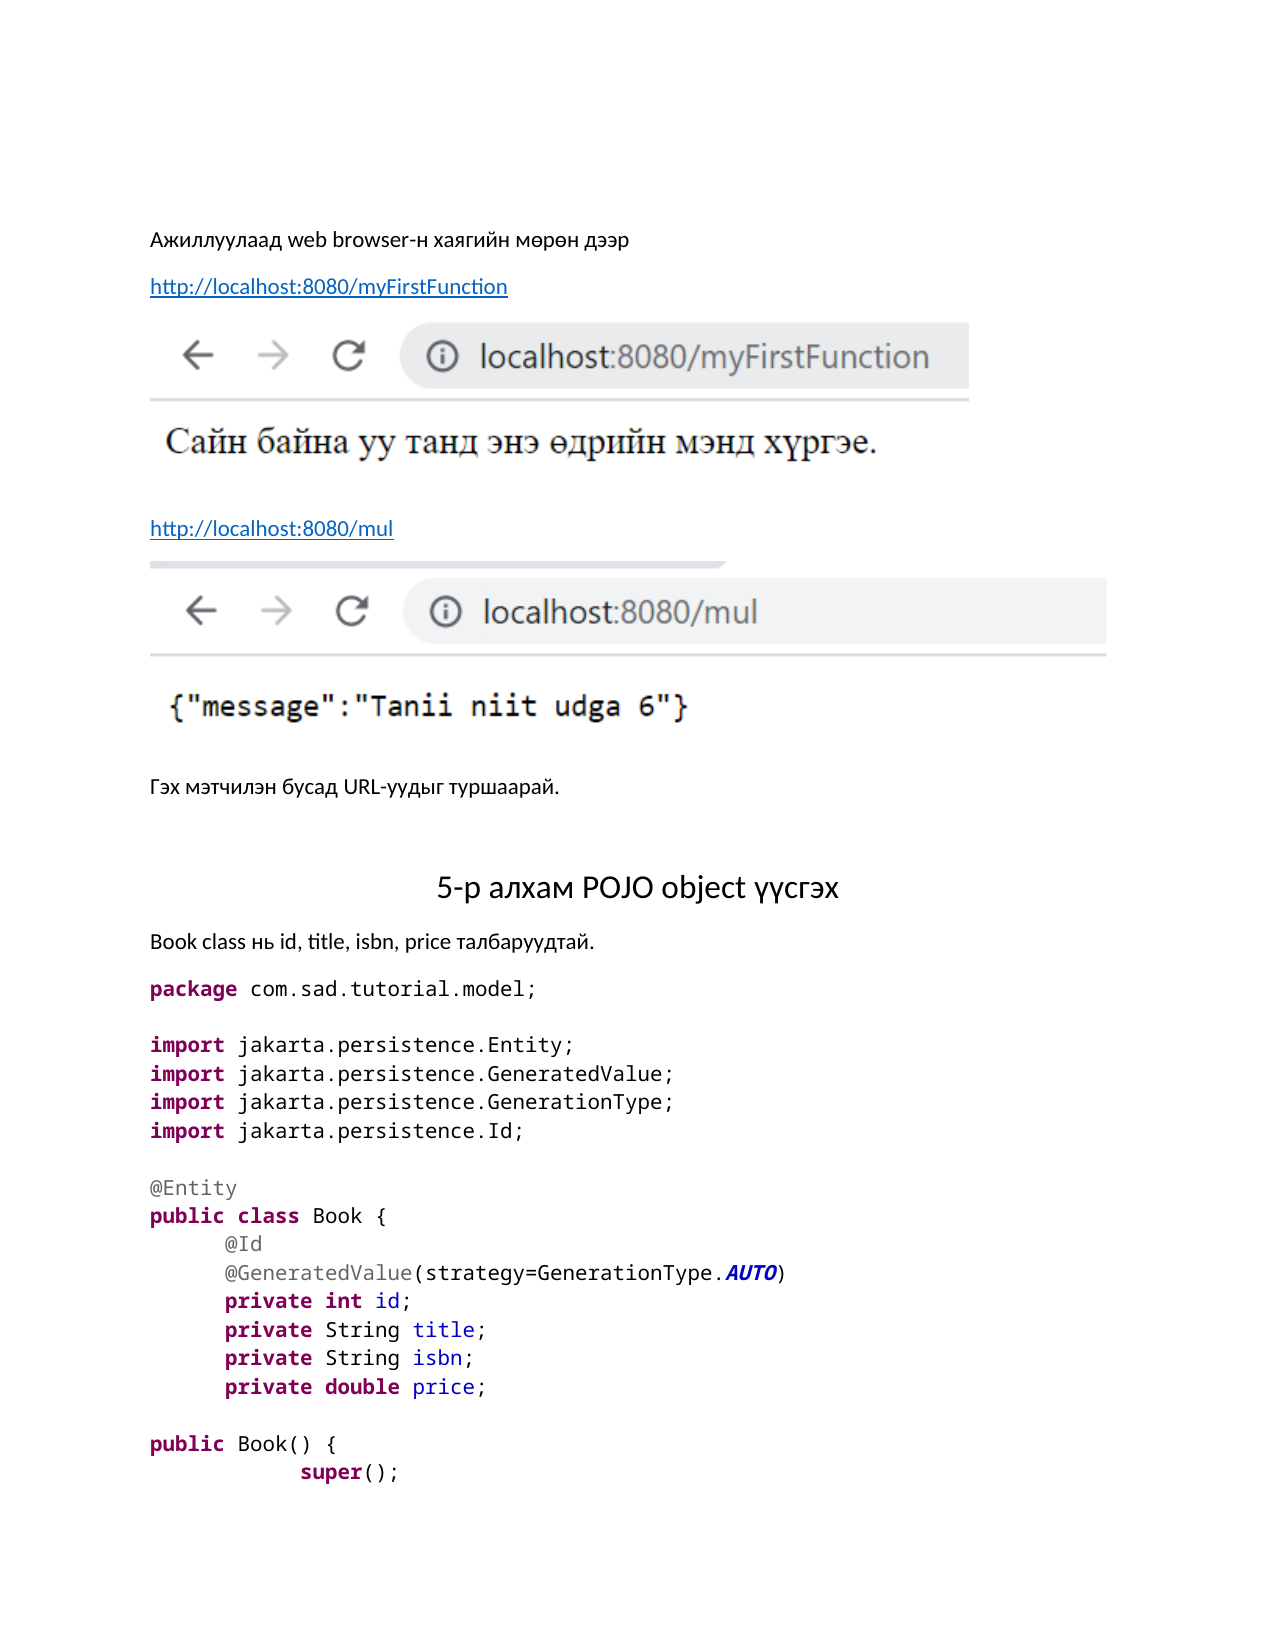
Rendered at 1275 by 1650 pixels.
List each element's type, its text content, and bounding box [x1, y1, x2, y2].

text import jakarta.persistence.GeneratedValue; [150, 1059, 1125, 1087]
text super(); [150, 1457, 1125, 1486]
text @Id [150, 1229, 1125, 1258]
text import jakarta.persistence.Id; [150, 1116, 1125, 1144]
text 5-р алхам POJO object үүсгэх [150, 866, 1125, 907]
picture [150, 561, 1107, 754]
text Ажиллуулаад web browser-н хаягийн мөрөн дээр [150, 225, 1125, 253]
text private String title; [150, 1315, 1125, 1343]
text http://localhost:8080/myFirstFunction [150, 272, 1125, 300]
text private int id; [150, 1286, 1125, 1315]
text private double price; [150, 1372, 1125, 1400]
text public class Book { [150, 1201, 1125, 1229]
text private String isbn; [150, 1343, 1125, 1372]
text package com.sad.tutorial.model; [150, 974, 1125, 1002]
picture [150, 319, 969, 496]
text public Book() { [150, 1429, 1125, 1457]
text http://localhost:8080/mul [150, 514, 1125, 542]
text import jakarta.persistence.Entity; [150, 1031, 1125, 1059]
text @Entity [150, 1173, 1125, 1201]
text @GeneratedValue(strategy=GenerationType.AUTO) [150, 1258, 1125, 1286]
text import jakarta.persistence.GenerationType; [150, 1087, 1125, 1116]
text Гэх мэтчилэн бусад URL-уудыг туршаарай. [150, 772, 1125, 800]
text Book class нь id, title, isbn, price талбаруудтай. [150, 927, 1125, 955]
